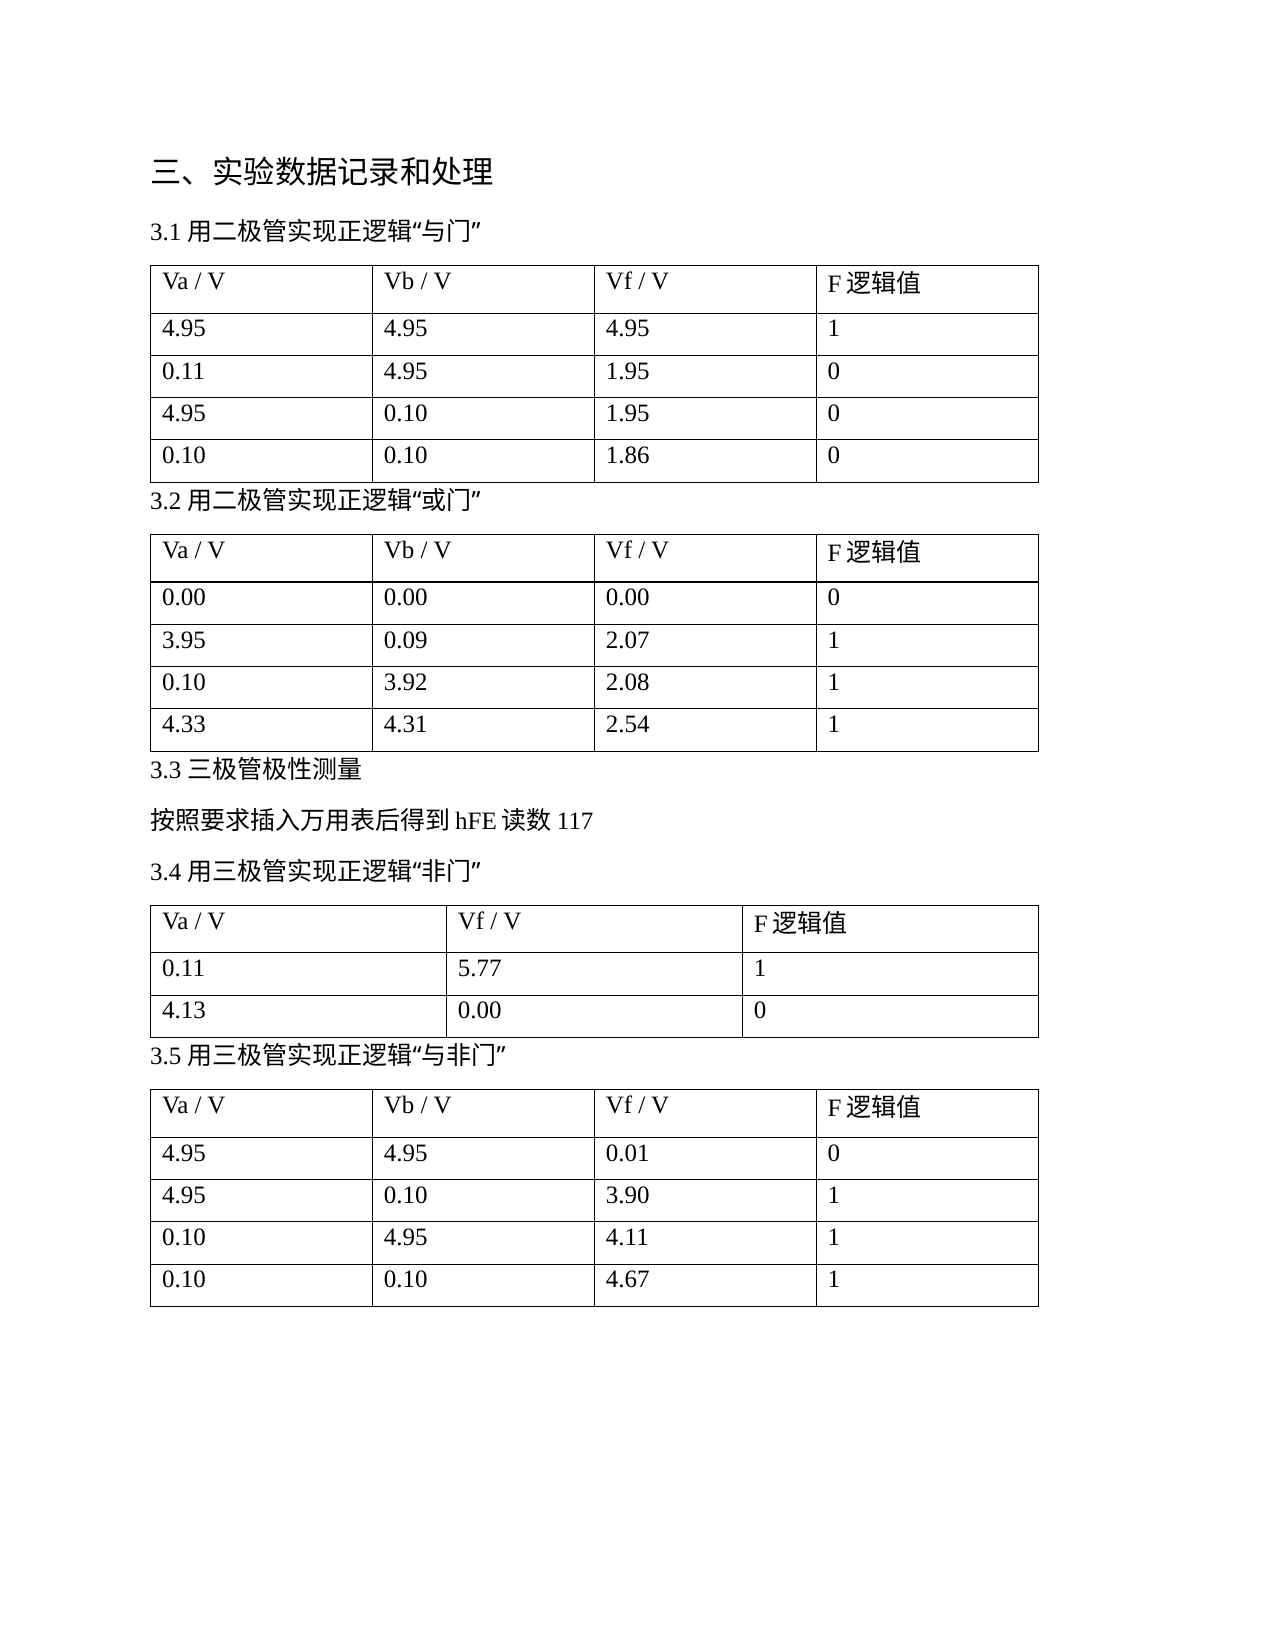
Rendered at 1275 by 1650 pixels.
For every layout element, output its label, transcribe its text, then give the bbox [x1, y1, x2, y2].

text 3.1 用二极管实现正逻辑“与门” [150, 214, 1125, 248]
table_cell 2.54 [595, 709, 816, 751]
table_cell 0.11 [151, 953, 446, 994]
table_cell 4.95 [595, 314, 816, 355]
table_cell 0.10 [373, 398, 594, 439]
table_cell 4.95 [373, 314, 594, 355]
table_cell 4.95 [151, 314, 372, 355]
table_cell 4.95 [373, 1138, 594, 1179]
table_cell 1 [817, 667, 1038, 708]
table_cell 1 [817, 1180, 1038, 1221]
table_cell 0.00 [151, 583, 372, 624]
table_cell 3.90 [595, 1180, 816, 1221]
table_cell 0.00 [447, 996, 742, 1037]
table_cell 1 [817, 1222, 1038, 1263]
text 3.3 三极管极性测量 [150, 752, 1125, 786]
table_cell 4.67 [595, 1265, 816, 1306]
table_header F逻辑值 [743, 906, 1038, 952]
table_cell 0.00 [373, 583, 594, 624]
table_cell 0 [743, 996, 1038, 1037]
table_cell 0.10 [373, 1180, 594, 1221]
text 3.4 用三极管实现正逻辑“非门” [150, 854, 1125, 888]
table_cell 2.08 [595, 667, 816, 708]
table_cell 0.10 [151, 440, 372, 482]
table_cell 0.10 [151, 1265, 372, 1306]
table_cell 4.95 [151, 1180, 372, 1221]
table_cell 0.10 [151, 667, 372, 708]
table_cell 0.10 [373, 1265, 594, 1306]
table_cell 4.13 [151, 996, 446, 1037]
table_cell 1.95 [595, 398, 816, 439]
table_cell 0.00 [595, 583, 816, 624]
table_cell 1 [817, 625, 1038, 666]
text 3.2 用二极管实现正逻辑“或门” [150, 483, 1125, 517]
table_cell 2.07 [595, 625, 816, 666]
text 按照要求插入万用表后得到hFE读数117 [150, 803, 1125, 837]
table_header Vf / V [595, 266, 816, 312]
table_cell 0.09 [373, 625, 594, 666]
table_cell 4.95 [151, 1138, 372, 1179]
table_cell 4.95 [373, 356, 594, 397]
table_cell 1 [743, 953, 1038, 994]
table_header Vf / V [447, 906, 742, 952]
table_header Vf / V [595, 535, 816, 581]
table_cell 0.10 [373, 440, 594, 482]
table_cell 0.01 [595, 1138, 816, 1179]
table_header F逻辑值 [817, 266, 1038, 312]
table_header Va / V [151, 266, 372, 312]
table_cell 0.10 [151, 1222, 372, 1263]
table_header F逻辑值 [817, 535, 1038, 581]
table_header Va / V [151, 535, 372, 581]
table_cell 4.31 [373, 709, 594, 751]
table_header F逻辑值 [817, 1090, 1038, 1137]
table_cell 0.11 [151, 356, 372, 397]
table_cell 4.11 [595, 1222, 816, 1263]
table_cell 1 [817, 1265, 1038, 1306]
table_cell 1 [817, 709, 1038, 751]
table_header Va / V [151, 1090, 372, 1137]
table_header Vb / V [373, 535, 594, 581]
table_cell 4.95 [373, 1222, 594, 1263]
table_cell 4.95 [151, 398, 372, 439]
table_cell 0 [817, 356, 1038, 397]
table_cell 1 [817, 314, 1038, 355]
table_cell 4.33 [151, 709, 372, 751]
table_cell 3.92 [373, 667, 594, 708]
table_cell 0 [817, 1138, 1038, 1179]
table_cell 3.95 [151, 625, 372, 666]
table_header Vb / V [373, 266, 594, 312]
table_cell 1.86 [595, 440, 816, 482]
table_header Vb / V [373, 1090, 594, 1137]
text 3.5 用三极管实现正逻辑“与非门” [150, 1038, 1125, 1072]
table_cell 1.95 [595, 356, 816, 397]
table_cell 0 [817, 583, 1038, 624]
table_header Vf / V [595, 1090, 816, 1137]
table_cell 5.77 [447, 953, 742, 994]
table_cell 0 [817, 440, 1038, 482]
table_cell 0 [817, 398, 1038, 439]
table_header Va / V [151, 906, 446, 952]
subtitle 三、实验数据记录和处理 [150, 150, 1125, 193]
